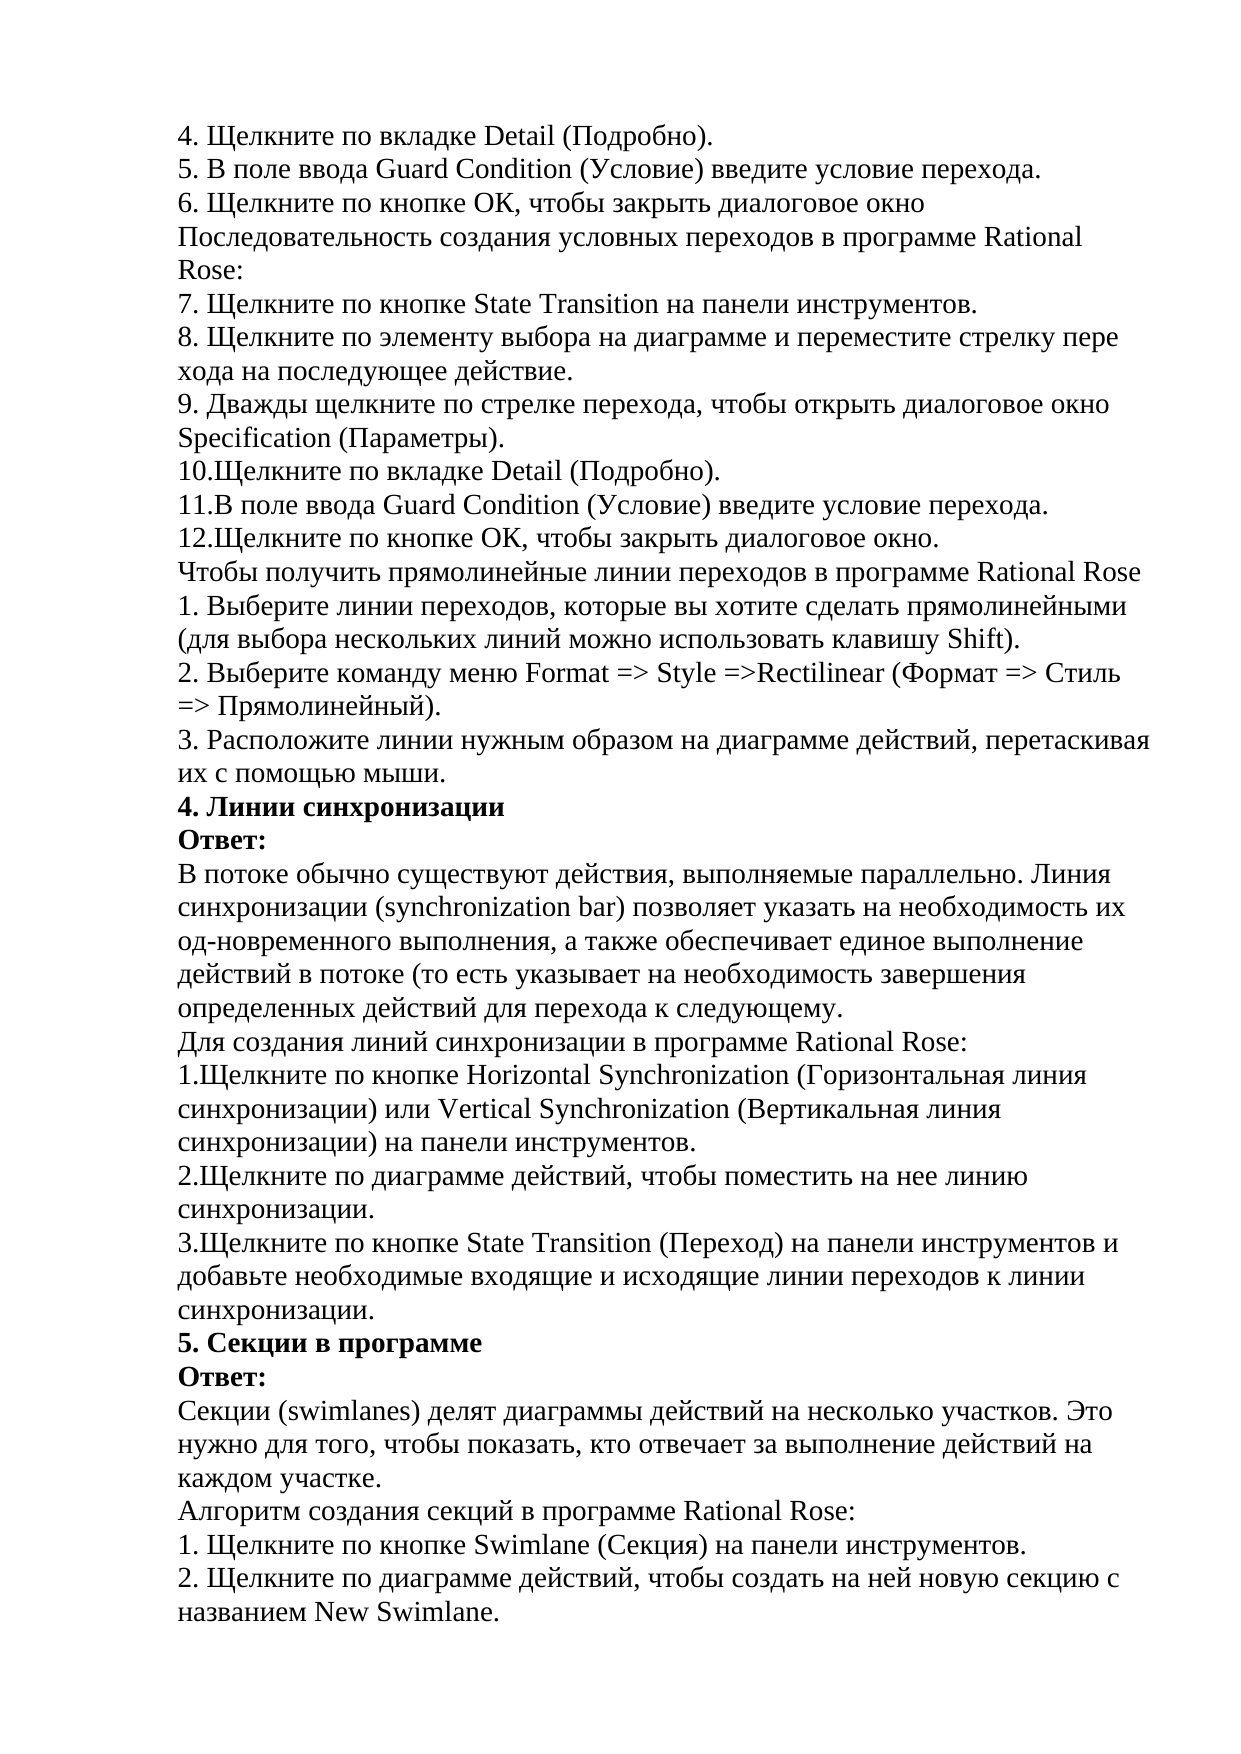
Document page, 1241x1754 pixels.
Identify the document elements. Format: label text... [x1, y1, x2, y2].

text 4. Щелкните по вкладке Detail (Подробно). [177, 118, 1152, 152]
text 2. Выберите команду меню Format => Style =>Rectilinear (Формат => Стиль => Прямолинейный). [177, 655, 1152, 722]
text 1. Выберите линии переходов, которые вы хотите сделать прямолинейными (для выбора нескольких линий можно использовать клавишу Shift). [177, 588, 1152, 655]
text 5. В поле ввода Guard Condition (Условие) введите условие перехода. [177, 152, 1152, 185]
text 11.В поле ввода Guard Condition (Условие) введите условие перехода. [177, 487, 1152, 521]
text 1. Щелкните по кнопке Swimlane (Секция) на панели инструментов. [177, 1527, 1152, 1560]
text Секции (swimlanes) делят диаграммы действий на несколько участков. Это нужно для того, чтобы показать, кто отвечает за выполнение действий на каждом участке. [177, 1393, 1152, 1493]
text 3. Расположите линии нужным образом на диаграмме действий, перетаскивая их с помощью мыши. [177, 722, 1152, 789]
text 9. Дважды щелкните по стрелке перехода, чтобы открыть диалоговое окно Specification (Параметры). [177, 386, 1152, 453]
text В потоке обычно существуют действия, выполняемые параллельно. Линия синхронизации (synchronization bar) позволяет указать на необходимость их од-новременного выполнения, а также обеспечивает единое выполнение действий в потоке (то есть указывает на необходимость завершения определенных действий для перехода к следующему. [177, 856, 1152, 1024]
text Чтобы получить прямолинейные линии переходов в программе Rational Rose [177, 554, 1152, 588]
text 5. Секции в программе [177, 1326, 1152, 1359]
text Последовательность создания условных переходов в программе Rational Rose: [177, 219, 1152, 286]
text 12.Щелкните по кнопке ОК, чтобы закрыть диалоговое окно. [177, 521, 1152, 554]
text 3.Щелкните по кнопке State Transition (Переход) на панели инструментов и добавьте необходимые входящие и исходящие линии переходов к линии синхронизации. [177, 1225, 1152, 1326]
text 4. Линии синхронизации [177, 789, 1152, 822]
text Для создания линий синхронизации в программе Rational Rose: [177, 1024, 1152, 1057]
text Алгоритм создания секций в программе Rational Rose: [177, 1493, 1152, 1527]
text 10.Щелкните по вкладке Detail (Подробно). [177, 453, 1152, 487]
text Ответ: [177, 1359, 1152, 1393]
text 6. Щелкните по кнопке ОК, чтобы закрыть диалоговое окно [177, 185, 1152, 219]
text 7. Щелкните по кнопке State Transition на панели инструментов. [177, 286, 1152, 319]
text Ответ: [177, 822, 1152, 856]
text 8. Щелкните по элементу выбора на диаграмме и переместите стрелку пере хода на последующее действие. [177, 319, 1152, 386]
text 2. Щелкните по диаграмме действий, чтобы создать на ней новую секцию с названием New Swimlane. [177, 1560, 1152, 1627]
text 1.Щелкните по кнопке Horizontal Synchronization (Горизонтальная линия синхронизации) или Vertical Synchronization (Вертикальная линия синхронизации) на панели инструментов. [177, 1057, 1152, 1158]
text 2.Щелкните по диаграмме действий, чтобы поместить на нее линию синхронизации. [177, 1158, 1152, 1225]
